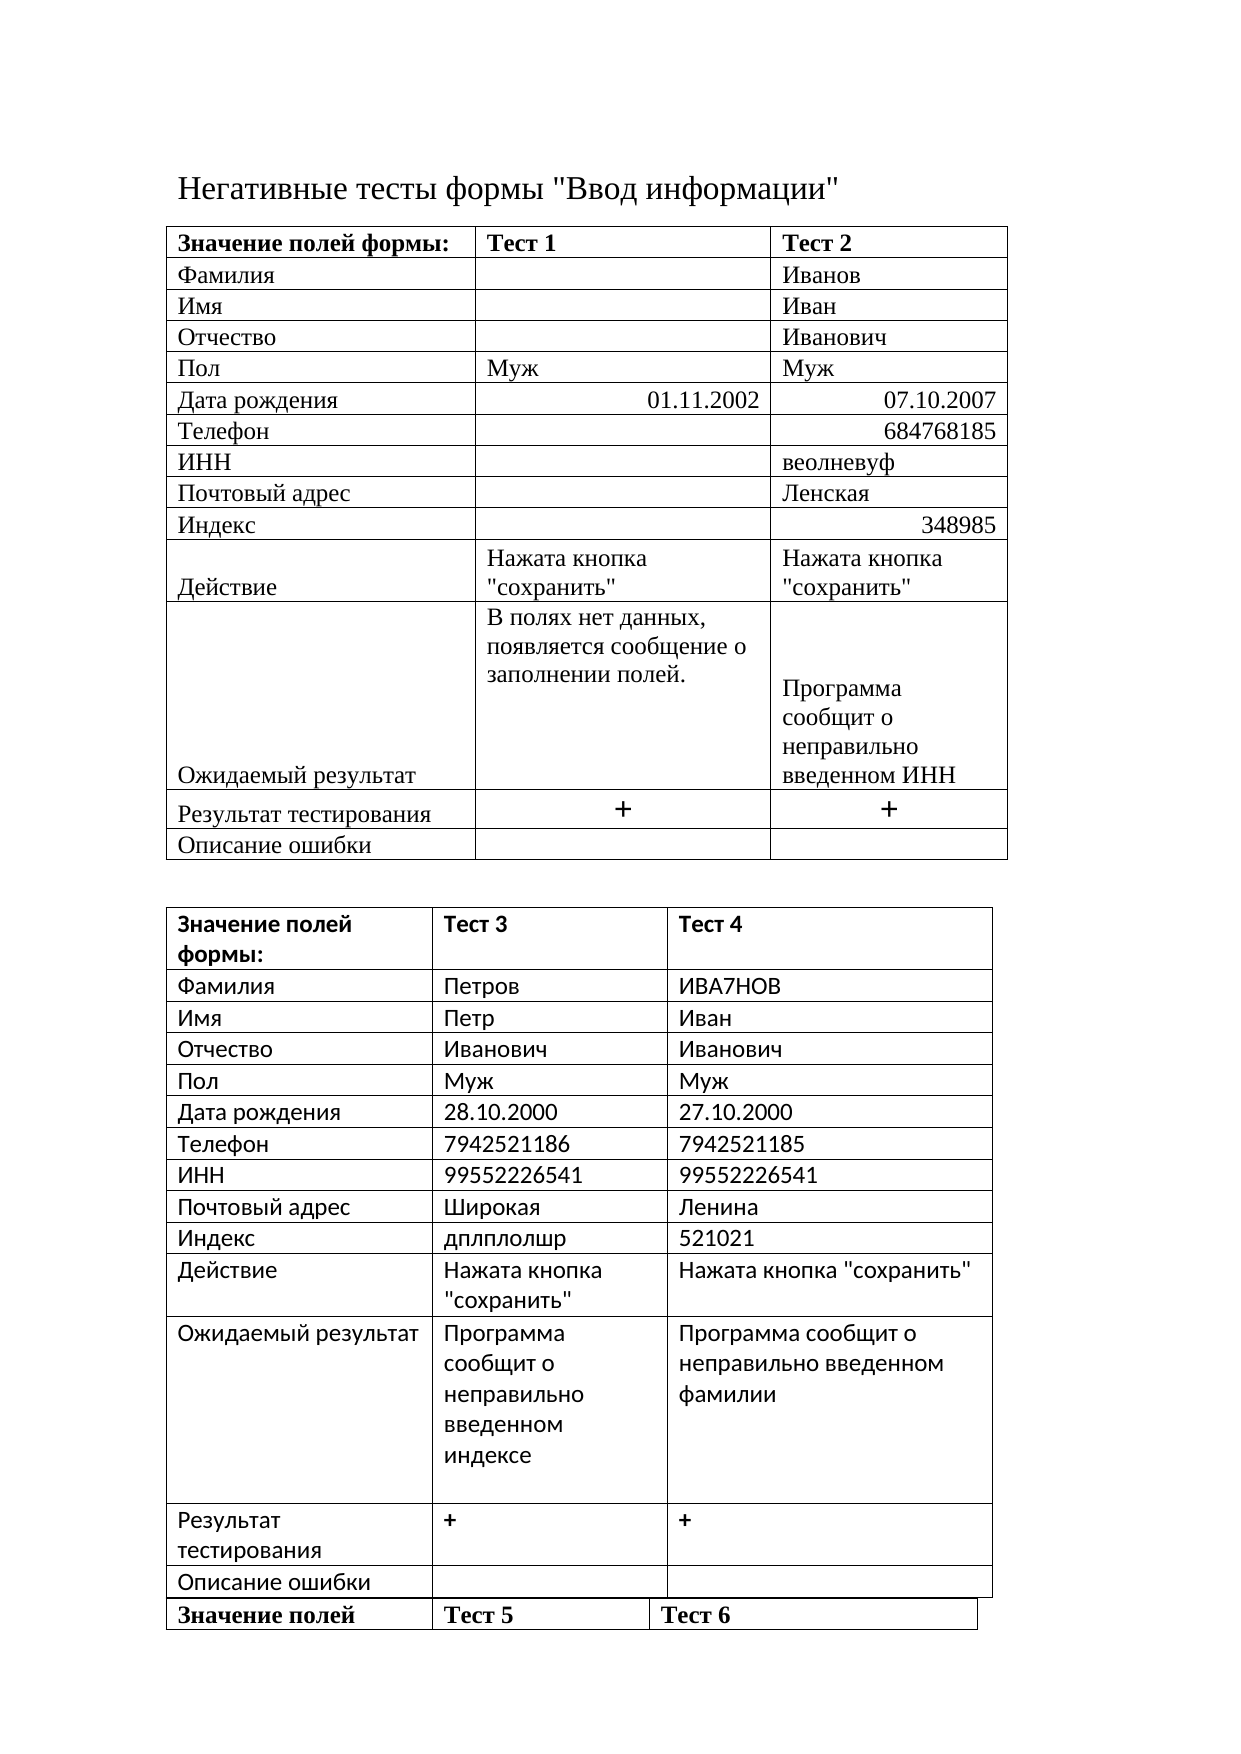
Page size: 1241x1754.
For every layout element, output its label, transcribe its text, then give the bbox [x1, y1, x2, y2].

table_cell [476, 446, 770, 476]
table_cell Иванович [771, 321, 1007, 351]
table_cell [476, 829, 770, 859]
table_cell веолневуф [771, 446, 1007, 476]
table_cell Программа сообщит о неправильно введенном фамилии [668, 1317, 992, 1503]
table_header Значение полей формы: [167, 908, 432, 969]
table_cell Петр [433, 1002, 667, 1032]
table_cell Иванов [771, 258, 1007, 288]
table_cell Муж [771, 352, 1007, 382]
table_cell 348985 [771, 508, 1007, 538]
table_cell Ленская [771, 477, 1007, 507]
table_header Тест 2 [771, 227, 1007, 257]
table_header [167, 1599, 432, 1629]
table_cell Нажата кнопка "сохранить" [668, 1254, 992, 1316]
table_cell Широкая [433, 1191, 667, 1222]
table_header Тест 5 [433, 1599, 649, 1629]
table_cell Телефон [167, 1128, 432, 1158]
table_cell [476, 258, 770, 288]
table_cell + [476, 790, 770, 828]
table_cell + [433, 1504, 667, 1565]
table_cell Нажата кнопка "сохранить" [476, 540, 770, 601]
text Негативные тесты формы "Ввод информации" [177, 168, 1152, 207]
table_cell Петров [433, 970, 667, 1001]
table_cell Результат тестирования [167, 790, 475, 828]
table_cell Отчество [167, 321, 475, 351]
table_cell Ожидаемый результат [167, 602, 475, 788]
table_cell 99552226541 [668, 1160, 992, 1190]
table_cell Дата рождения [167, 383, 475, 413]
table_cell Действие [167, 540, 475, 601]
table_cell Имя [167, 1002, 432, 1032]
table_cell Результат тестирования [167, 1504, 432, 1565]
table_header Значение полей формы: [167, 227, 475, 257]
table_cell Нажата кнопка "сохранить" [771, 540, 1007, 601]
table_cell Муж [433, 1065, 667, 1095]
table_cell [433, 1566, 667, 1597]
table_cell [771, 829, 1007, 859]
table_cell В полях нет данных, появляется сообщение о заполнении полей. [476, 602, 770, 788]
table_cell Иванович [433, 1033, 667, 1064]
table_cell + [668, 1504, 992, 1565]
table_cell Имя [167, 290, 475, 320]
table_cell Иван [771, 290, 1007, 320]
table_cell [476, 290, 770, 320]
table_cell Фамилия [167, 258, 475, 288]
table_cell + [771, 790, 1007, 828]
table_header Тест 4 [668, 908, 992, 969]
table_cell [668, 1566, 992, 1597]
table_cell 28.10.2000 [433, 1096, 667, 1127]
table_cell Дата рождения [167, 1096, 432, 1127]
table_cell [476, 321, 770, 351]
table_cell Отчество [167, 1033, 432, 1064]
table_cell [476, 508, 770, 538]
table_cell Почтовый адрес [167, 477, 475, 507]
table_cell Пол [167, 352, 475, 382]
table_cell Ожидаемый результат [167, 1317, 432, 1503]
table_cell Описание ошибки [167, 1566, 432, 1597]
table_cell Индекс [167, 508, 475, 538]
table_cell Пол [167, 1065, 432, 1095]
table_cell Муж [668, 1065, 992, 1095]
table_cell Индекс [167, 1223, 432, 1253]
table_cell Муж [476, 352, 770, 382]
table_cell 684768185 [771, 415, 1007, 445]
table_cell Программа сообщит о неправильно введенном ИНН [771, 602, 1007, 788]
table_cell Описание ошибки [167, 829, 475, 859]
table_cell дплплолшр [433, 1223, 667, 1253]
table_cell 27.10.2000 [668, 1096, 992, 1127]
table_cell 99552226541 [433, 1160, 667, 1190]
table_cell Иванович [668, 1033, 992, 1064]
table_cell 01.11.2002 [476, 383, 770, 413]
table_cell Иван [668, 1002, 992, 1032]
table_cell 521021 [668, 1223, 992, 1253]
table_cell 07.10.2007 [771, 383, 1007, 413]
table_header Тест 3 [433, 908, 667, 969]
table_header Тест 6 [650, 1599, 977, 1629]
table_cell Действие [167, 1254, 432, 1316]
table_cell ИВА7НОВ [668, 970, 992, 1001]
table_cell Нажата кнопка "сохранить" [433, 1254, 667, 1316]
table_cell 7942521186 [433, 1128, 667, 1158]
table_cell Фамилия [167, 970, 432, 1001]
table_cell Ленина [668, 1191, 992, 1222]
table_cell [476, 477, 770, 507]
table_cell 7942521185 [668, 1128, 992, 1158]
table_header Тест 1 [476, 227, 770, 257]
table_cell ИНН [167, 1160, 432, 1190]
table_cell Почтовый адрес [167, 1191, 432, 1222]
table_cell ИНН [167, 446, 475, 476]
table_cell [476, 415, 770, 445]
table_cell Программа сообщит о неправильно введенном индексе [433, 1317, 667, 1503]
table_cell Телефон [167, 415, 475, 445]
